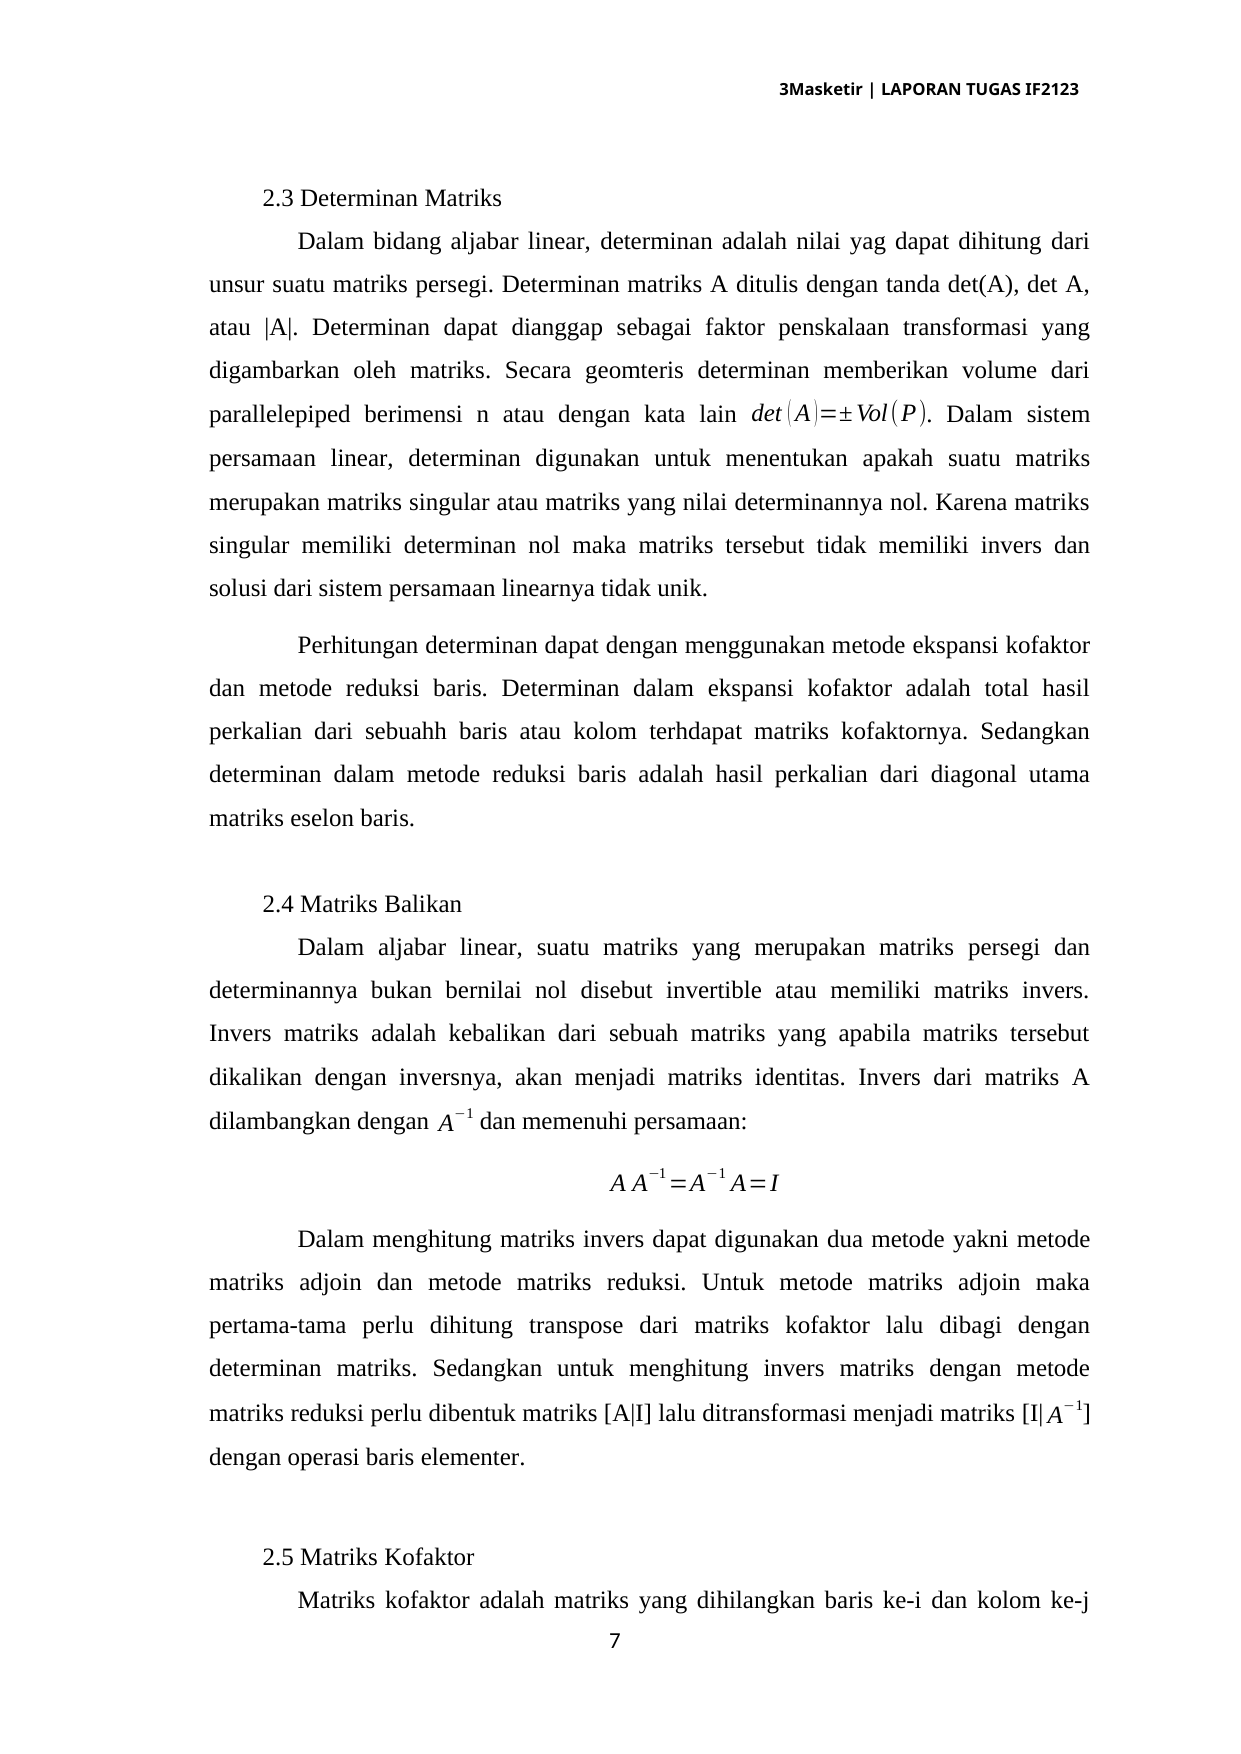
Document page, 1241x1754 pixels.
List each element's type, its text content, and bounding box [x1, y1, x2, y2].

list Matriks Kofaktor [262, 1542, 1155, 1571]
list Determinan Matriks [262, 183, 1155, 212]
text Dalam bidang aljabar linear, determinan adalah nilai yag dapat dihitung dari unsur suatu matriks persegi. Determinan matriks A ditulis dengan tanda det(A), det A, atau |A|. Determinan dapat dianggap sebagai faktor penskalaan transformasi yang digambarkan oleh matriks. Secara geomteris determinan memberikan volume dari parallelepiped berimensi n atau dengan kata lain . Dalam sistem persamaan linear, determinan digunakan untuk menentukan apakah suatu matriks merupakan matriks singular atau matriks yang nilai determinannya nol. Karena matriks singular memiliki determinan nol maka matriks tersebut tidak memiliki invers dan solusi dari sistem persamaan linearnya tidak unik. [209, 226, 1091, 602]
list Matriks Balikan [262, 889, 1155, 918]
text Dalam aljabar linear, suatu matriks yang merupakan matriks persegi dan determinannya bukan bernilai nol disebut invertible atau memiliki matriks invers. Invers matriks adalah kebalikan dari sebuah matriks yang apabila matriks tersebut dikalikan dengan inversnya, akan menjadi matriks identitas. Invers dari matriks A dilambangkan dengan dan memenuhi persamaan: [209, 932, 1091, 1136]
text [209, 1585, 1091, 1614]
text Perhitungan determinan dapat dengan menggunakan metode ekspansi kofaktor dan metode reduksi baris. Determinan dalam ekspansi kofaktor adalah total hasil perkalian dari sebuahh baris atau kolom terhdapat matriks kofaktornya. Sedangkan determinan dalam metode reduksi baris adalah hasil perkalian dari diagonal utama matriks eselon baris. [209, 630, 1091, 831]
text Dalam menghitung matriks invers dapat digunakan dua metode yakni metode matriks adjoin dan metode matriks reduksi. Untuk metode matriks adjoin maka pertama-tama perlu dihitung transpose dari matriks kofaktor lalu dibagi dengan determinan matriks. Sedangkan untuk menghitung invers matriks dengan metode matriks reduksi perlu dibentuk matriks [A|I] lalu ditransformasi menjadi matriks [I|] dengan operasi baris elementer. [209, 1224, 1091, 1471]
